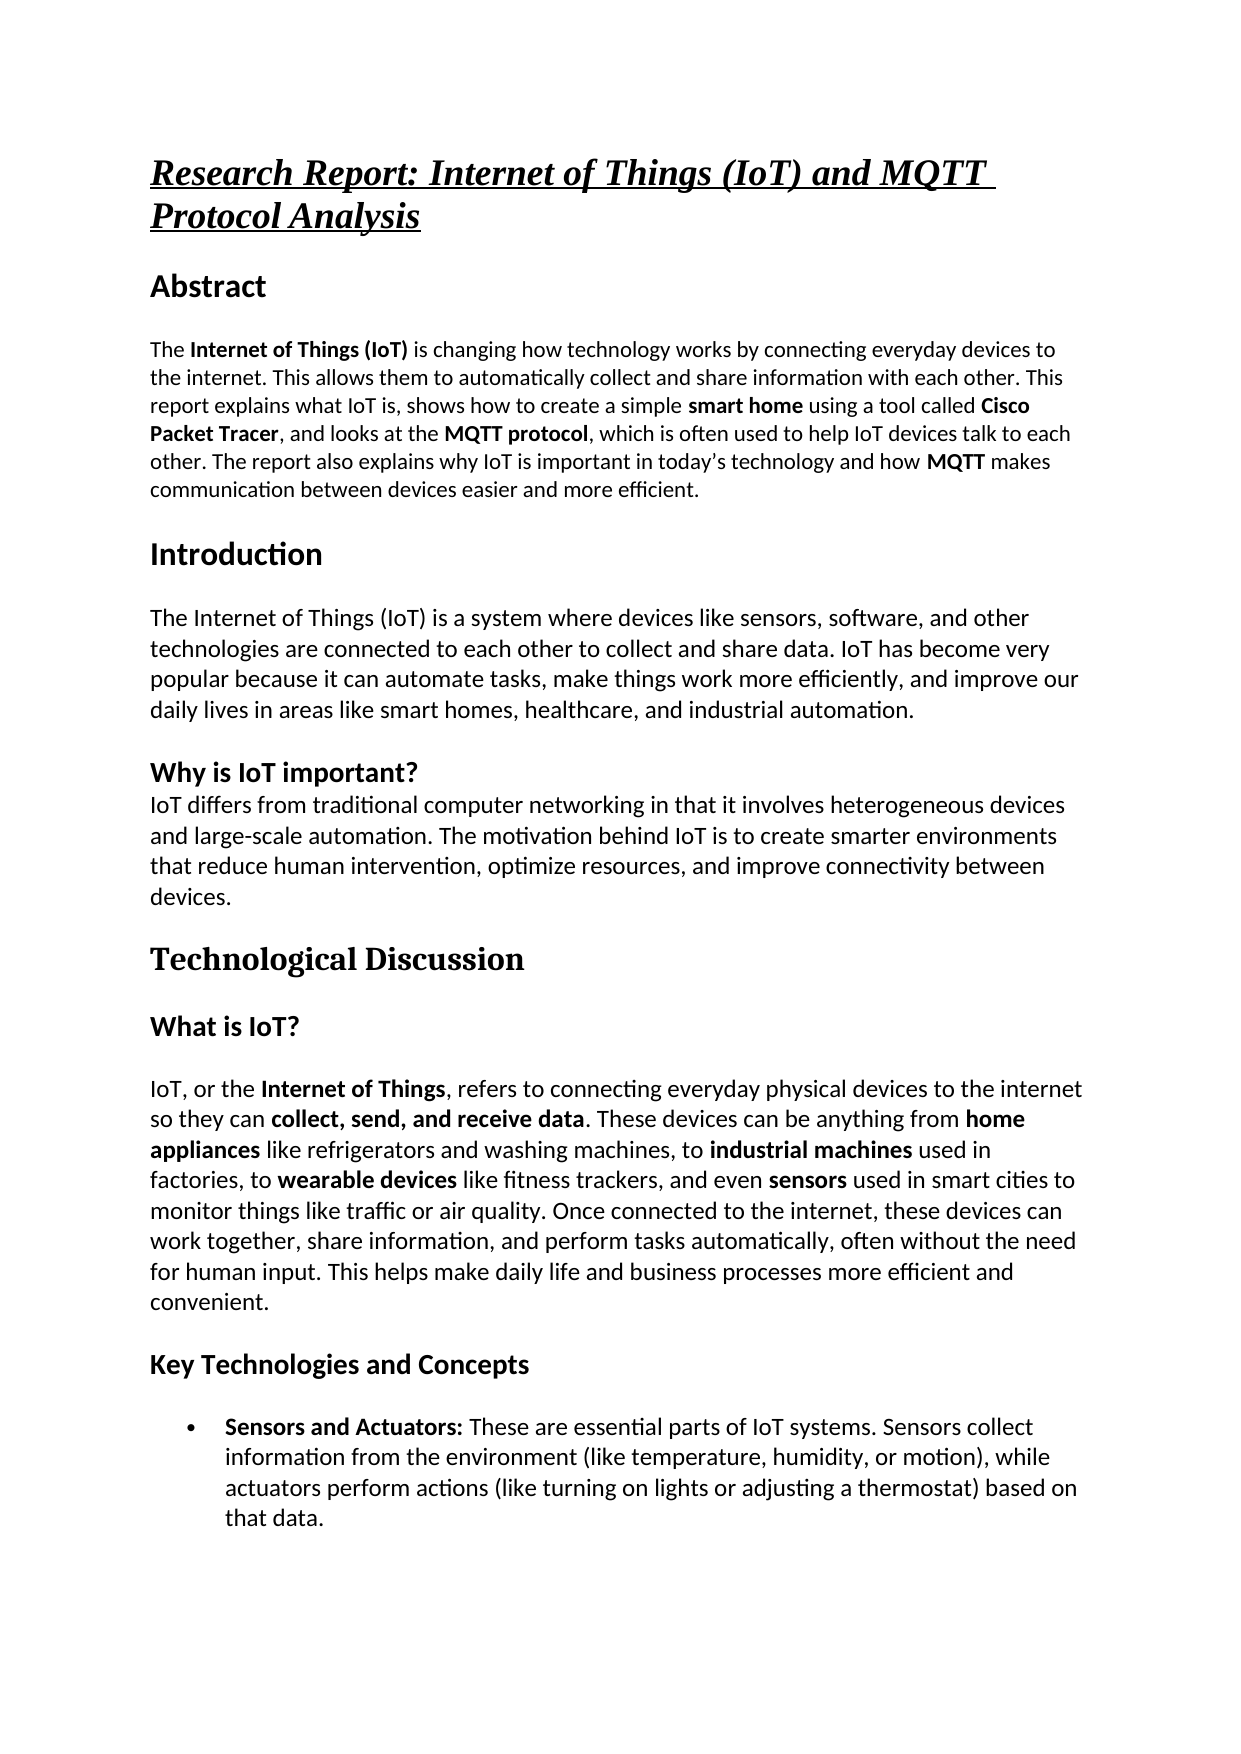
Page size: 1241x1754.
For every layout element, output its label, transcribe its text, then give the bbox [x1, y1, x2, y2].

text The Internet of Things (IoT) is a system where devices like sensors, software, and other technologies are connected to each other to collect and share data. IoT has become very popular because it can automate tasks, make things work more efficiently, and improve our daily lives in areas like smart homes, healthcare, and industrial automation. [150, 602, 1090, 724]
text What is IoT? [150, 1008, 1090, 1044]
text Key Technologies and Concepts [150, 1346, 1090, 1382]
text Abstract [150, 265, 1090, 306]
text Introduction [150, 533, 1090, 573]
text Research Report: Internet of Things (IoT) and MQTT Protocol Analysis [150, 150, 1090, 236]
text IoT, or the Internet of Things, refers to connecting everyday physical devices to the internet so they can collect, send, and receive data. These devices can be anything from home appliances like refrigerators and washing machines, to industrial machines used in factories, to wearable devices like fitness trackers, and even sensors used in smart cities to monitor things like traffic or air quality. Once connected to the internet, these devices can work together, share information, and perform tasks automatically, often without the need for human input. This helps make daily life and business processes more efficient and convenient. [150, 1073, 1090, 1317]
list Sensors and Actuators: These are essential parts of IoT systems. Sensors collect information from the environment (like temperature, humidity, or motion), while actuators perform actions (like turning on lights or adjusting a thermostat) based on that data. [187, 1411, 1090, 1533]
text The Internet of Things (IoT) is changing how technology works by connecting everyday devices to the internet. This allows them to automatically collect and share information with each other. This report explains what IoT is, shows how to create a simple smart home using a tool called Cisco Packet Tracer, and looks at the MQTT protocol, which is often used to help IoT devices talk to each other. The report also explains why IoT is important in today’s technology and how MQTT makes communication between devices easier and more efficient. [150, 335, 1090, 503]
text Why is IoT important? IoT differs from traditional computer networking in that it involves heterogeneous devices and large-scale automation. The motivation behind IoT is to create smarter environments that reduce human intervention, optimize resources, and improve connectivity between devices. [150, 754, 1090, 911]
text Technological Discussion [150, 941, 1090, 979]
